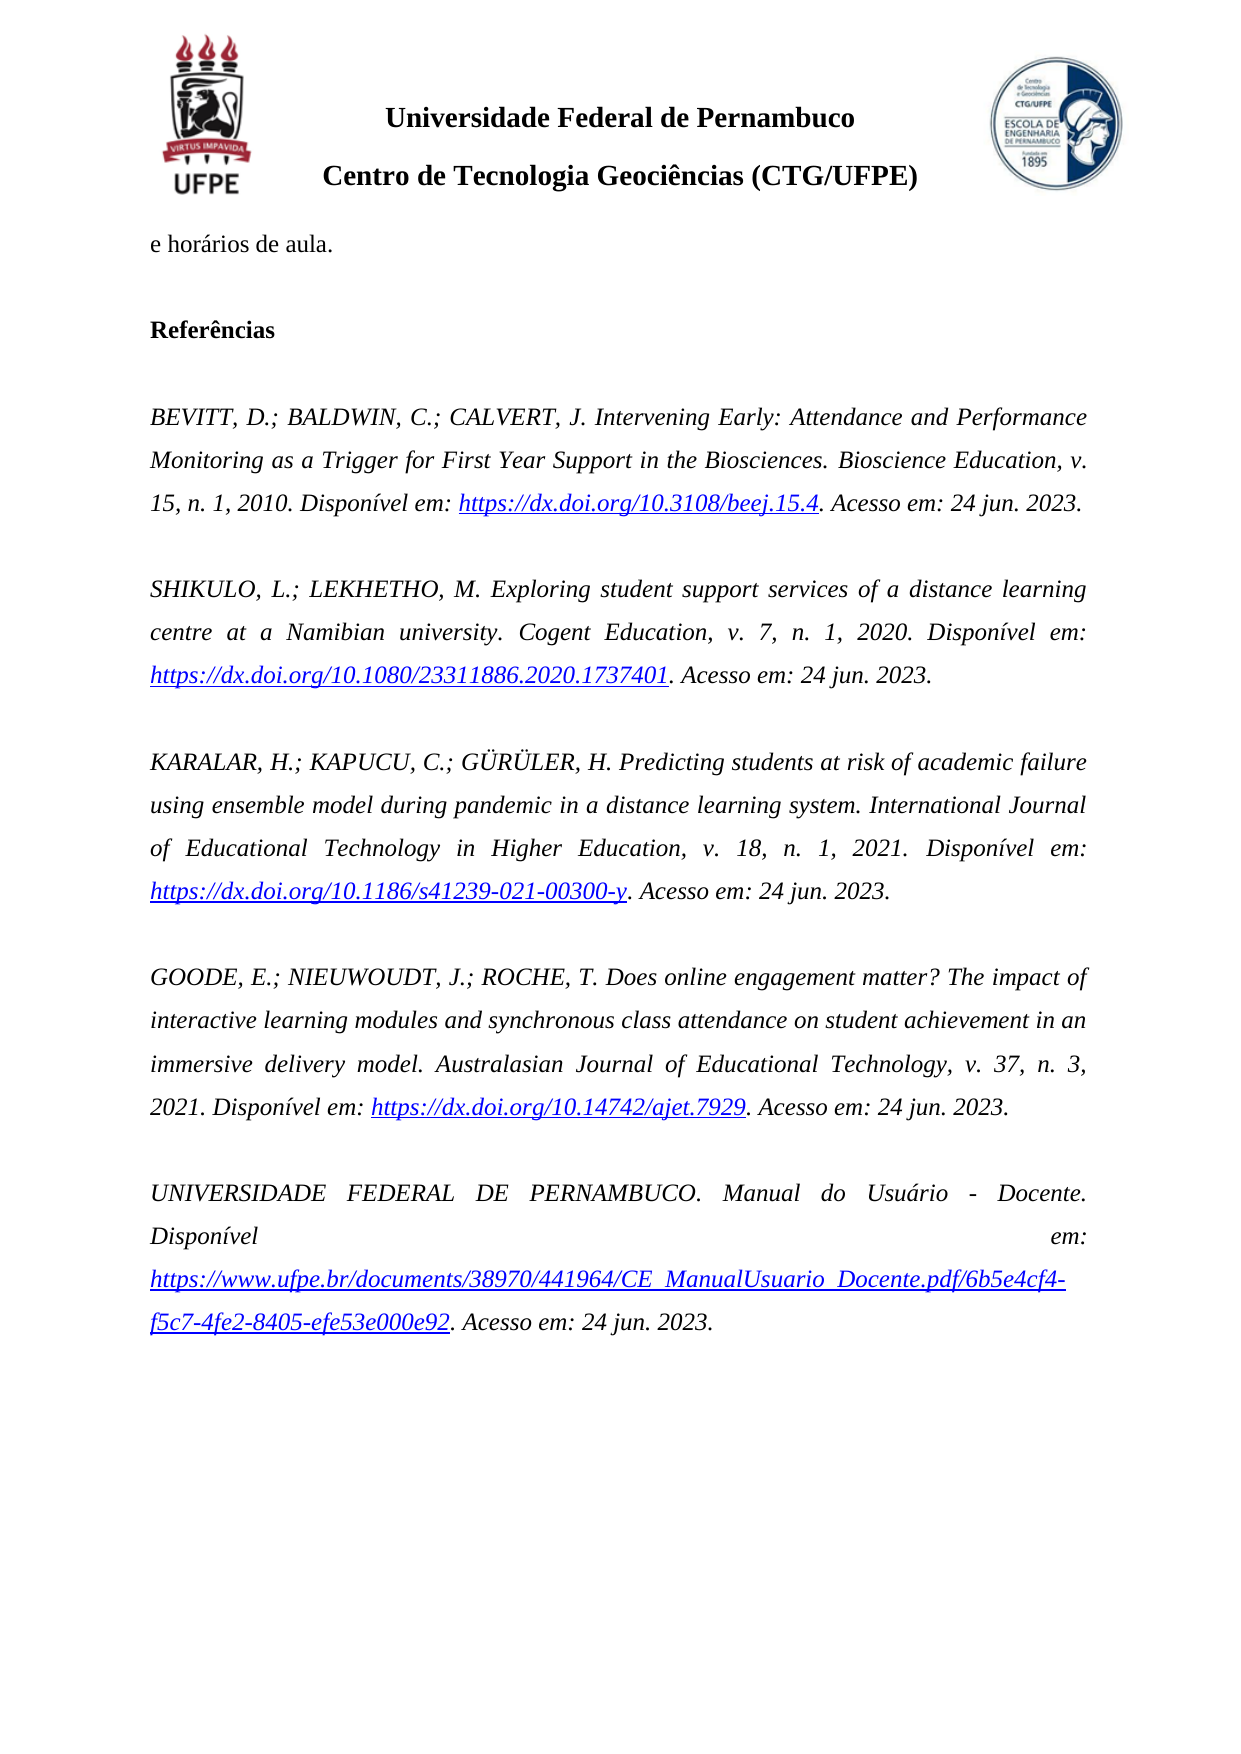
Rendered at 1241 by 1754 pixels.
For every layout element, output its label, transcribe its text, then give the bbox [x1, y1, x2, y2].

text KARALAR, H.; KAPUCU, C.; GÜRÜLER, H. Predicting students at risk of academic failure using ensemble model during pandemic in a distance learning system. International Journal of Educational Technology in Higher Education, v. 18, n. 1, 2021. Disponível em: https://dx.doi.org/10.1186/s41239-021-00300-y. Acesso em: 24 jun. 2023. [150, 747, 1090, 905]
text UNIVERSIDADE FEDERAL DE PERNAMBUCO. Manual do Usuário - Docente. Disponível em: https://www.ufpe.br/documents/38970/441964/CE_ManualUsuario_Docente.pdf/6b5e4cf4-f5c7-4fe2-8405-efe53e000e92. Acesso em: 24 jun. 2023. [150, 1178, 1090, 1336]
text BEVITT, D.; BALDWIN, C.; CALVERT, J. Intervening Early: Attendance and Performance Monitoring as a Trigger for First Year Support in the Biosciences. Bioscience Education, v. 15, n. 1, 2010. Disponível em: https://dx.doi.org/10.3108/beej.15.4. Acesso em: 24 jun. 2023. [150, 402, 1090, 517]
text Referências [150, 316, 1090, 344]
picture [983, 50, 1131, 196]
text GOODE, E.; NIEUWOUDT, J.; ROCHE, T. Does online engagement matter? The impact of interactive learning modules and synchronous class attendance on student achievement in an immersive delivery model. Australasian Journal of Educational Technology, v. 37, n. 3, 2021. Disponível em: https://dx.doi.org/10.14742/ajet.7929. Acesso em: 24 jun. 2023. [150, 962, 1090, 1121]
text SHIKULO, L.; LEKHETHO, M. Exploring student support services of a distance learning centre at a Namibian university. Cogent Education, v. 7, n. 1, 2020. Disponível em: https://dx.doi.org/10.1080/23311886.2020.1737401. Acesso em: 24 jun. 2023. [150, 574, 1090, 689]
picture [148, 28, 271, 202]
